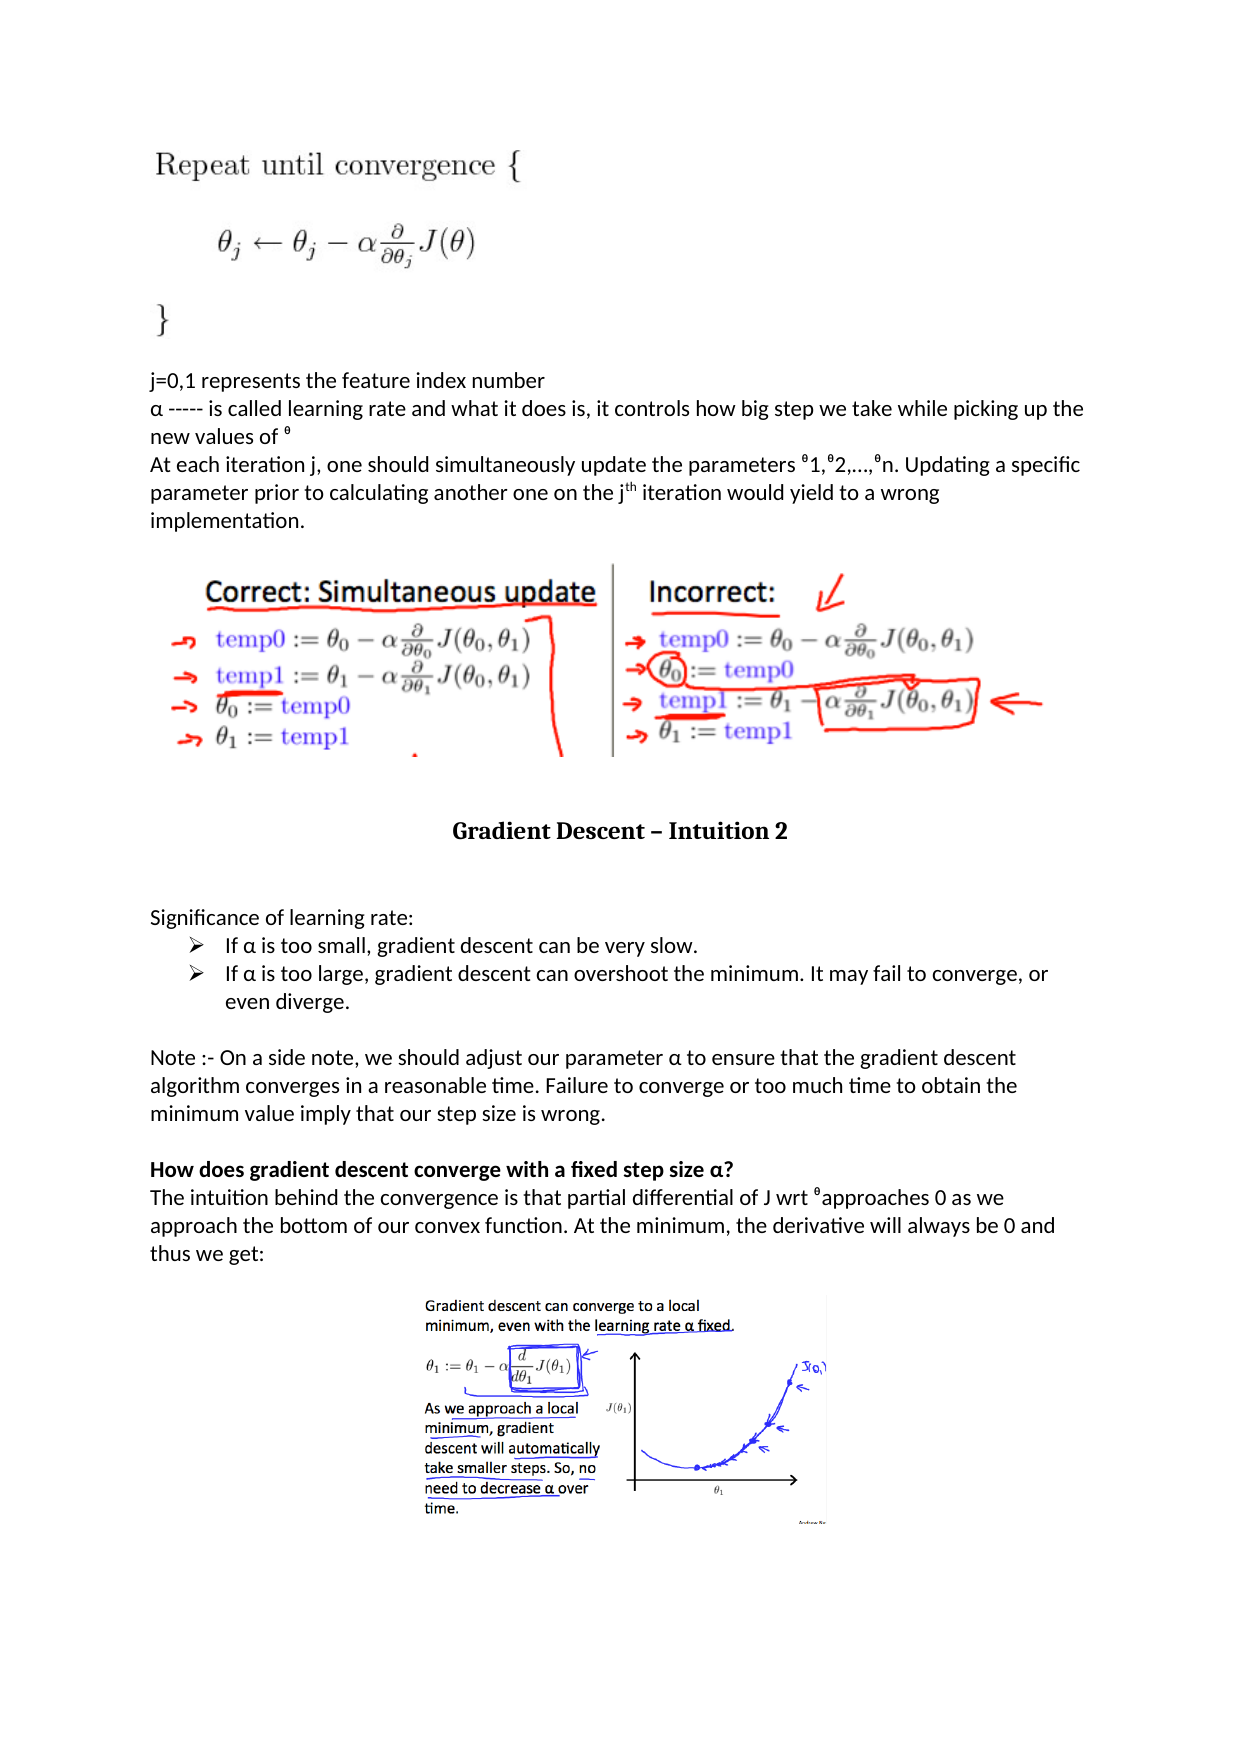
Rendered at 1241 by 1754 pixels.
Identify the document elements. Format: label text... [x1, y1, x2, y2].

text j=0,1 represents the feature index number [150, 366, 1090, 394]
text Note :- On a side note, we should adjust our parameter α to ensure that the gradient descent algorithm converges in a reasonable time. Failure to converge or too much time to obtain the minimum value imply that our step size is wrong. [150, 1043, 1090, 1127]
list If α is too large, gradient descent can overshoot the minimum. It may fail to converge, or even diverge. [187, 959, 1090, 1015]
picture [150, 150, 532, 339]
text At each iteration j, one should simultaneously update the parameters ᶿ1,ᶿ2,…,ᶿn. Updating a specific parameter prior to calculating another one on the jth iteration would yield to a wrong implementation. [150, 450, 1090, 534]
text Significance of learning rate: [150, 903, 1090, 931]
picture [413, 1295, 827, 1524]
picture [150, 562, 1091, 757]
list If α is too small, gradient descent can be very slow. [187, 931, 1090, 959]
text The intuition behind the convergence is that partial differential of J wrt ᶿapproaches 0 as we approach the bottom of our convex function. At the minimum, the derivative will always be 0 and thus we get: [150, 1183, 1090, 1267]
text α ----- is called learning rate and what it does is, it controls how big step we take while picking up the new values of ᶿ [150, 394, 1090, 450]
subtitle Gradient Descent – Intuition 2 [150, 817, 1090, 846]
text How does gradient descent converge with a fixed step size α? [150, 1155, 1090, 1183]
